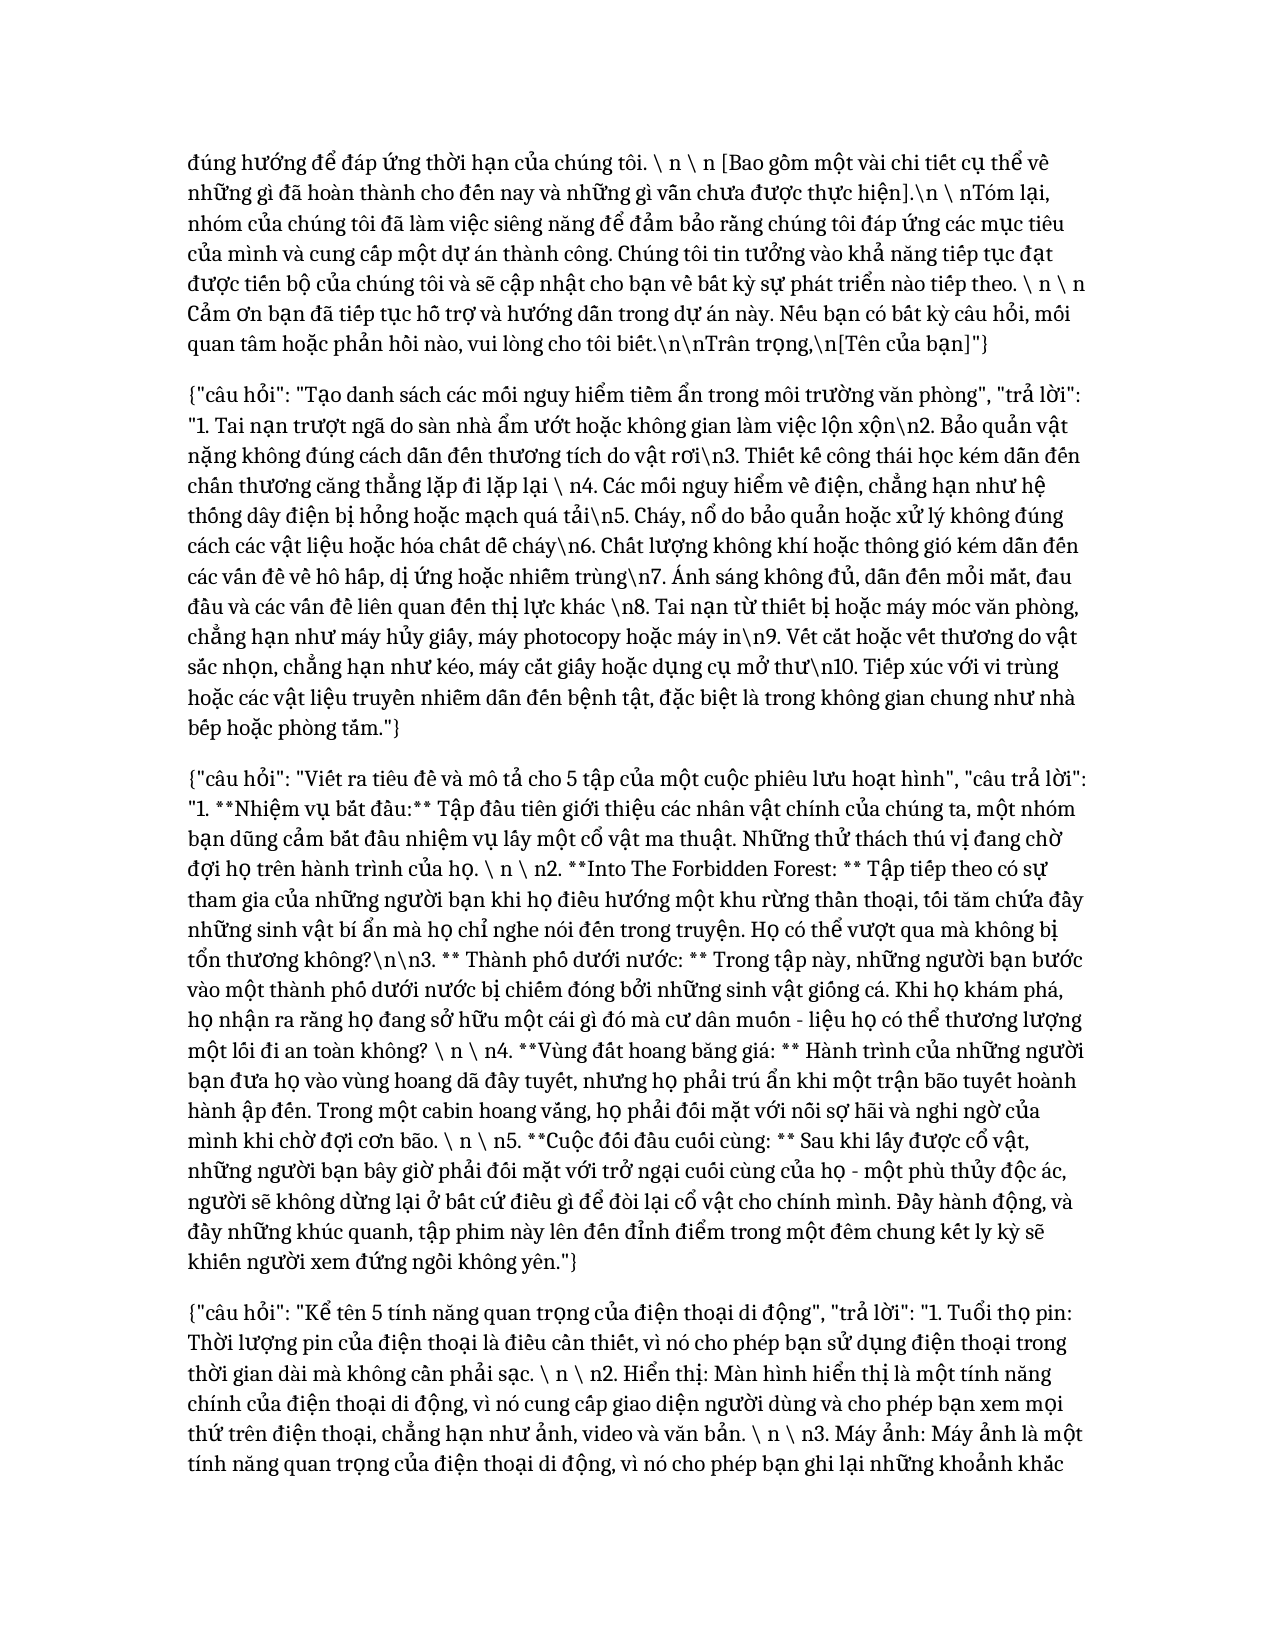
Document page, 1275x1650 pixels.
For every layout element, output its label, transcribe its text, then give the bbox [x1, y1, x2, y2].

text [187, 150, 1087, 358]
text {"câu hỏi": "Tạo danh sách các mối nguy hiểm tiềm ẩn trong môi trường văn phòng", "trả lời": "1. Tai nạn trượt ngã do sàn nhà ẩm ướt hoặc không gian làm việc lộn xộn\n2. Bảo quản vật nặng không đúng cách dẫn đến thương tích do vật rơi\n3. Thiết kế công thái học kém dẫn đến chấn thương căng thẳng lặp đi lặp lại \ n4. Các mối nguy hiểm về điện, chẳng hạn như hệ thống dây điện bị hỏng hoặc mạch quá tải\n5. Cháy, nổ do bảo quản hoặc xử lý không đúng cách các vật liệu hoặc hóa chất dễ cháy\n6. Chất lượng không khí hoặc thông gió kém dẫn đến các vấn đề về hô hấp, dị ứng hoặc nhiễm trùng\n7. Ánh sáng không đủ, dẫn đến mỏi mắt, đau đầu và các vấn đề liên quan đến thị lực khác \n8. Tai nạn từ thiết bị hoặc máy móc văn phòng, chẳng hạn như máy hủy giấy, máy photocopy hoặc máy in\n9. Vết cắt hoặc vết thương do vật sắc nhọn, chẳng hạn như kéo, máy cắt giấy hoặc dụng cụ mở thư\n10. Tiếp xúc với vi trùng hoặc các vật liệu truyền nhiễm dẫn đến bệnh tật, đặc biệt là trong không gian chung như nhà bếp hoặc phòng tắm."} [187, 382, 1087, 741]
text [187, 1300, 1087, 1477]
text {"câu hỏi": "Viết ra tiêu đề và mô tả cho 5 tập của một cuộc phiêu lưu hoạt hình", "câu trả lời": "1. **Nhiệm vụ bắt đầu:** Tập đầu tiên giới thiệu các nhân vật chính của chúng ta, một nhóm bạn dũng cảm bắt đầu nhiệm vụ lấy một cổ vật ma thuật. Những thử thách thú vị đang chờ đợi họ trên hành trình của họ. \ n \ n2. **Into The Forbidden Forest: ** Tập tiếp theo có sự tham gia của những người bạn khi họ điều hướng một khu rừng thần thoại, tối tăm chứa đầy những sinh vật bí ẩn mà họ chỉ nghe nói đến trong truyện. Họ có thể vượt qua mà không bị tổn thương không?\n\n3. ** Thành phố dưới nước: ** Trong tập này, những người bạn bước vào một thành phố dưới nước bị chiếm đóng bởi những sinh vật giống cá. Khi họ khám phá, họ nhận ra rằng họ đang sở hữu một cái gì đó mà cư dân muốn - liệu họ có thể thương lượng một lối đi an toàn không? \ n \ n4. **Vùng đất hoang băng giá: ** Hành trình của những người bạn đưa họ vào vùng hoang dã đầy tuyết, nhưng họ phải trú ẩn khi một trận bão tuyết hoành hành ập đến. Trong một cabin hoang vắng, họ phải đối mặt với nỗi sợ hãi và nghi ngờ của mình khi chờ đợi cơn bão. \ n \ n5. **Cuộc đối đầu cuối cùng: ** Sau khi lấy được cổ vật, những người bạn bây giờ phải đối mặt với trở ngại cuối cùng của họ - một phù thủy độc ác, người sẽ không dừng lại ở bất cứ điều gì để đòi lại cổ vật cho chính mình. Đầy hành động, và đầy những khúc quanh, tập phim này lên đến đỉnh điểm trong một đêm chung kết ly kỳ sẽ khiến người xem đứng ngồi không yên."} [187, 766, 1087, 1275]
